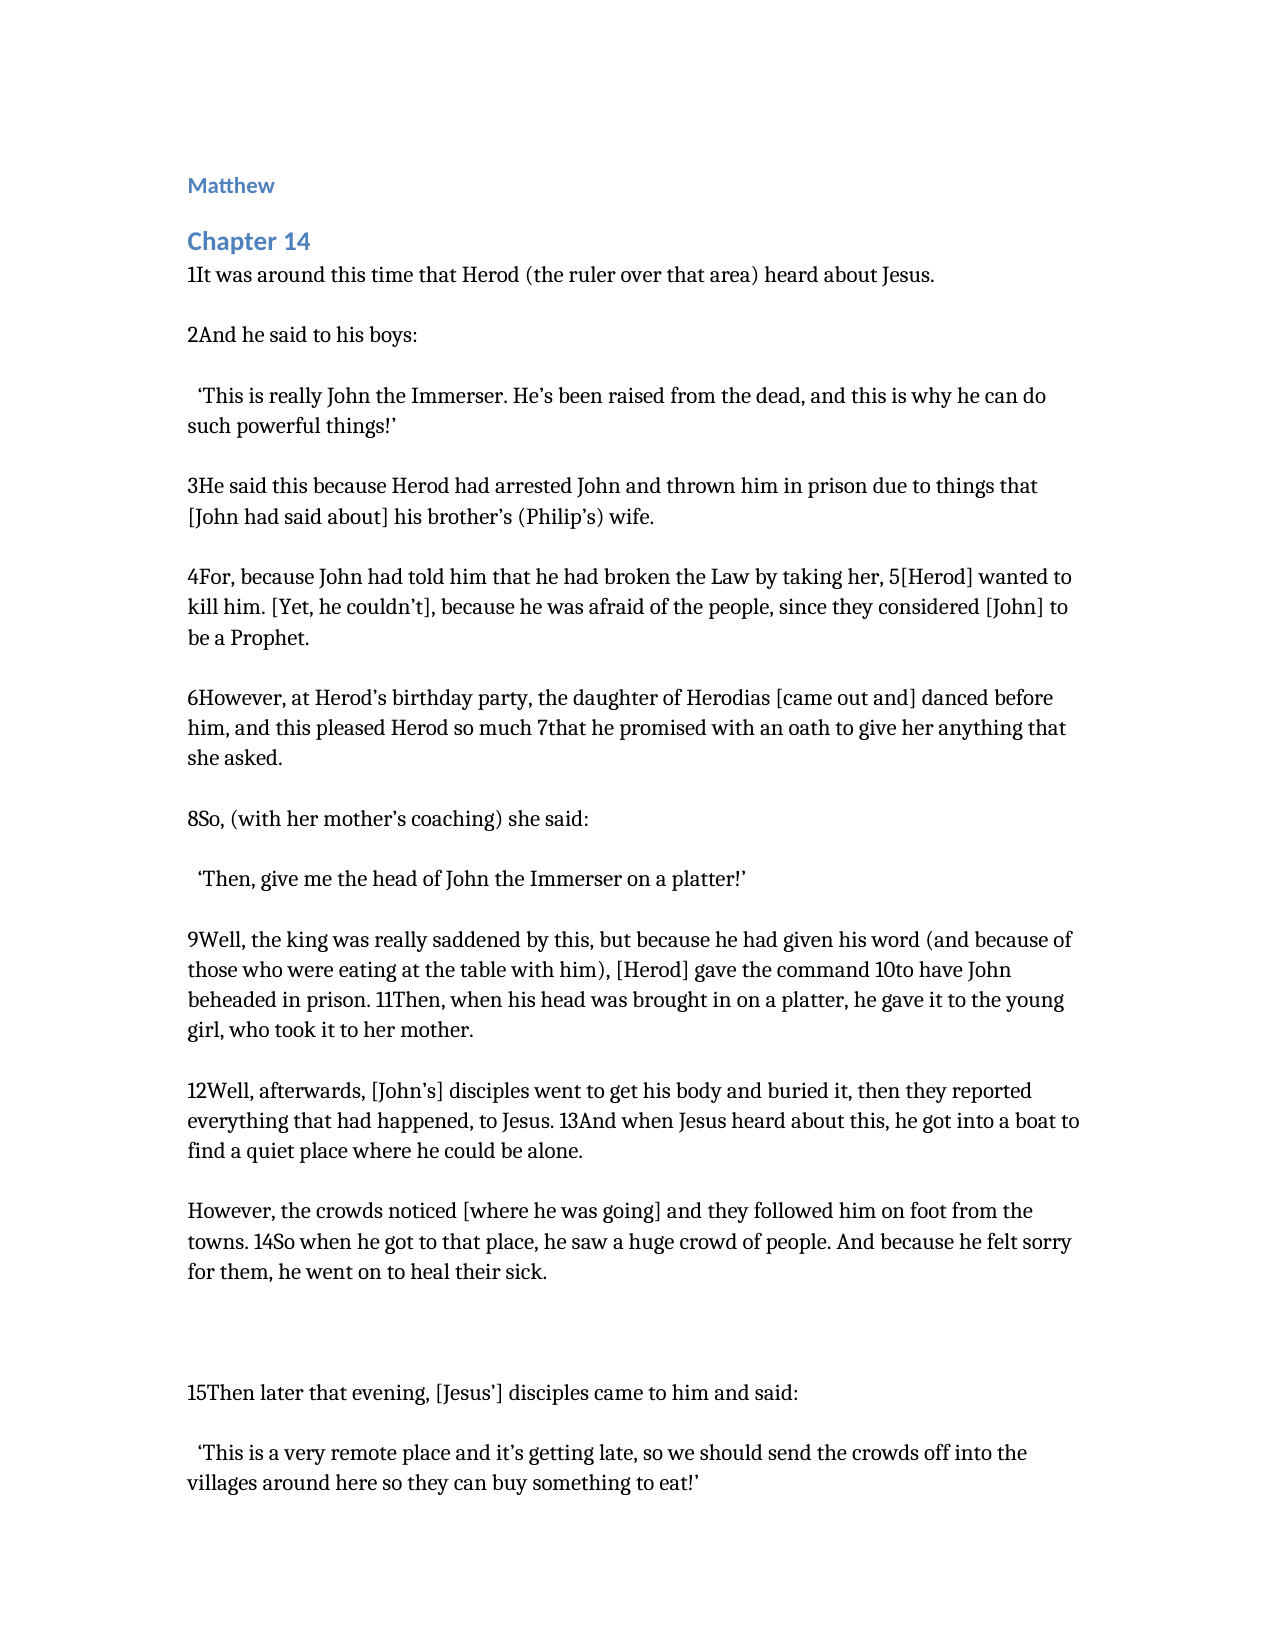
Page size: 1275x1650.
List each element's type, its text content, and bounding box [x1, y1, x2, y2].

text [187, 262, 1087, 1496]
subtitle Chapter 14 [187, 224, 1087, 257]
subtitle Matthew [187, 171, 1087, 199]
